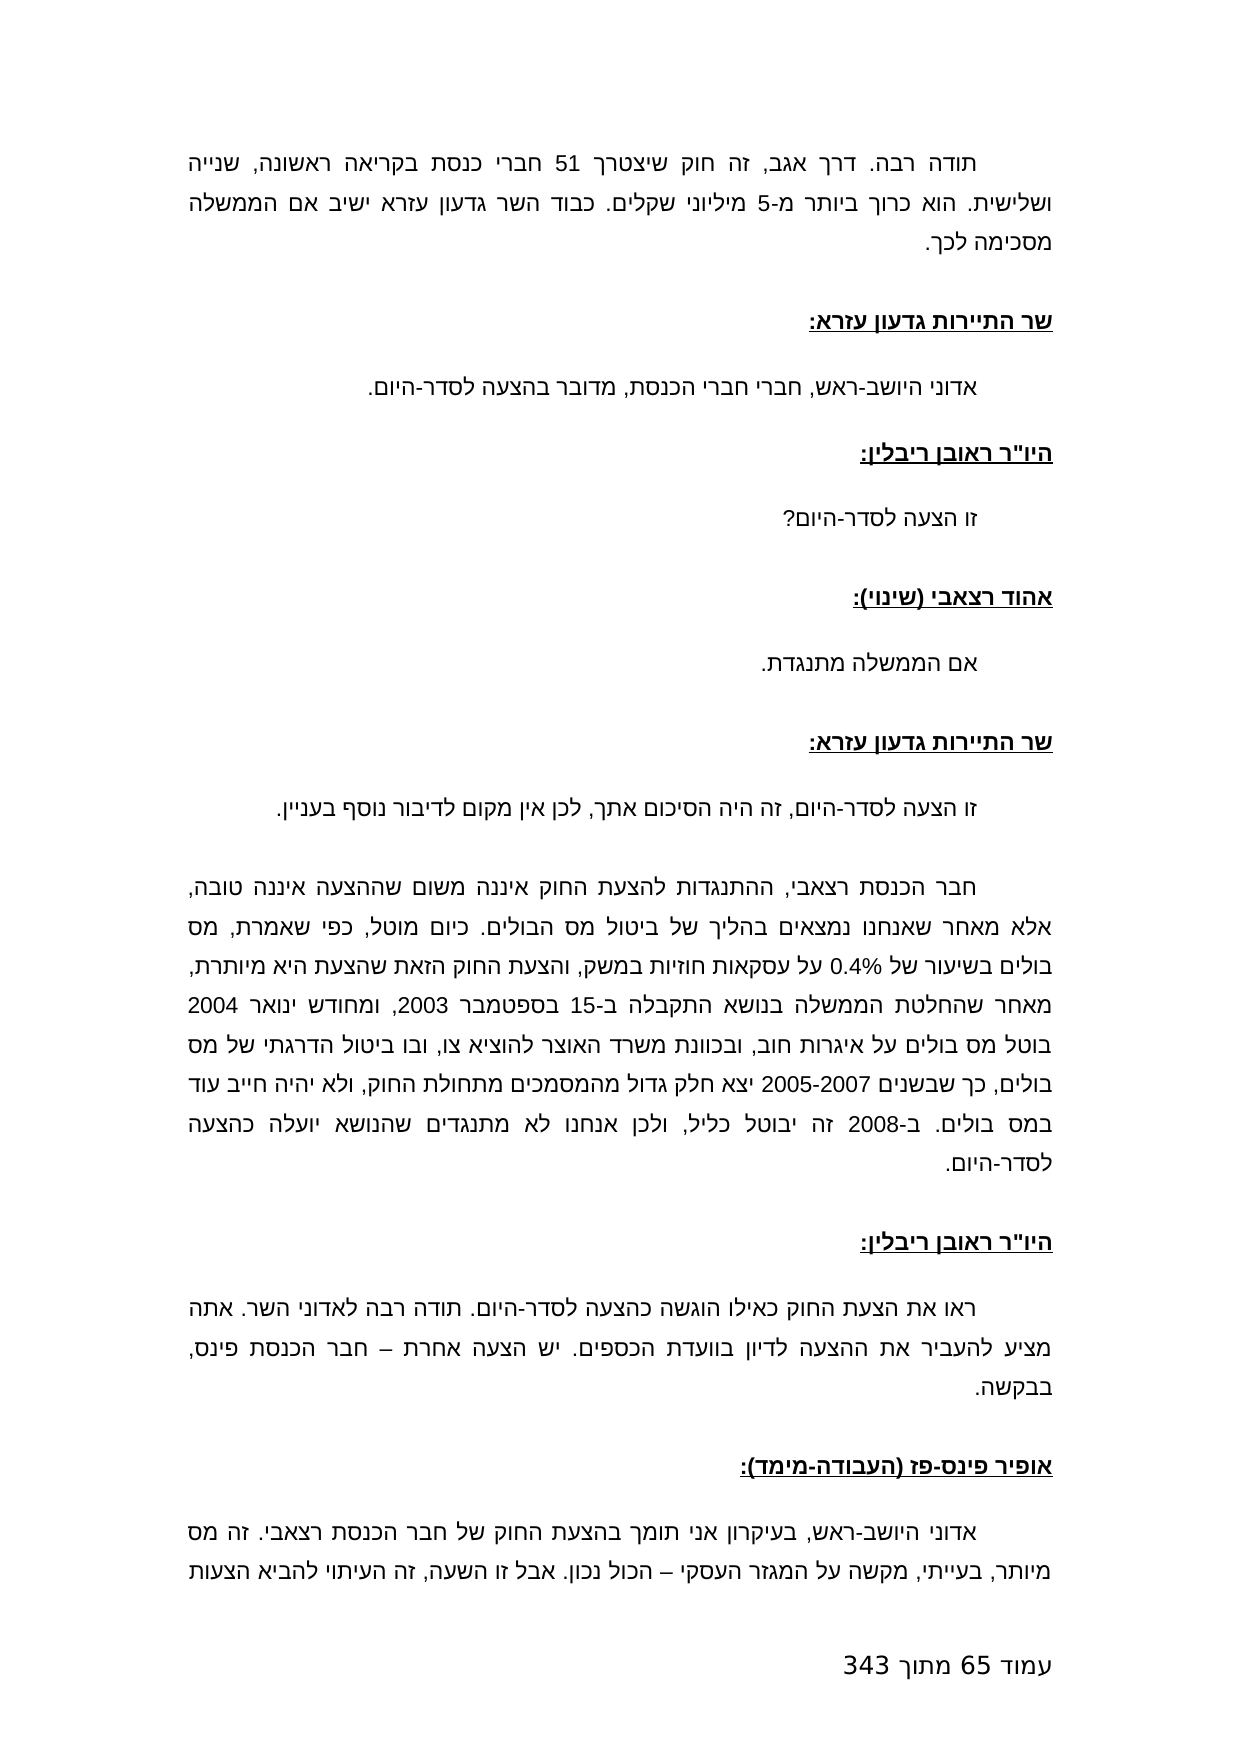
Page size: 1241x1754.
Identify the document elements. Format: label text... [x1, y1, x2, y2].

text זו הצעה לסדר-היום? [187, 505, 1053, 532]
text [187, 1519, 1053, 1585]
text היו"ר ראובן ריבלין: [187, 1229, 1053, 1256]
text אהוד רצאבי (שינוי): [187, 584, 1053, 611]
text שר התיירות גדעון עזרא: [187, 308, 1053, 334]
text ראו את הצעת החוק כאילו הוגשה כהצעה לסדר-היום. תודה רבה לאדוני השר. אתה מציע להעביר את ההצעה לדיון בוועדת הכספים. יש הצעה אחרת – חבר הכנסת פינס, בבקשה. [187, 1295, 1053, 1400]
text זו הצעה לסדר-היום, זה היה הסיכום אתך, לכן אין מקום לדיבור נוסף בעניין. [187, 795, 1053, 821]
text אם הממשלה מתנגדת. [187, 650, 1053, 677]
text שר התיירות גדעון עזרא: [187, 729, 1053, 756]
text אופיר פינס-פז (העבודה-מימד): [187, 1453, 1053, 1479]
text היו"ר ראובן ריבלין: [187, 439, 1053, 466]
text חבר הכנסת רצאבי, ההתנגדות להצעת החוק איננה משום שההצעה איננה טובה, אלא מאחר שאנחנו נמצאים בהליך של ביטול מס הבולים. כיום מוטל, כפי שאמרת, מס בולים בשיעור של 0.4% על עסקאות חוזיות במשק, והצעת החוק הזאת שהצעת היא מיותרת, מאחר שהחלטת הממשלה בנושא התקבלה ב-15 בספטמבר 2003, ומחודש ינואר 2004 בוטל מס בולים על איגרות חוב, ובכוונת משרד האוצר להוציא צו, ובו ביטול הדרגתי של מס בולים, כך שבשנים 2005-2007 יצא חלק גדול מהמסמכים מתחולת החוק, ולא יהיה חייב עוד במס בולים. ב-2008 זה יבוטל כליל, ולכן אנחנו לא מתנגדים שהנושא יועלה כהצעה לסדר-היום. [187, 874, 1053, 1177]
text אדוני היושב-ראש, חברי חברי הכנסת, מדובר בהצעה לסדר-היום. [187, 374, 1053, 400]
text תודה רבה. דרך אגב, זה חוק שיצטרך 51 חברי כנסת בקריאה ראשונה, שנייה ושלישית. הוא כרוך ביותר מ-5 מיליוני שקלים. כבוד השר גדעון עזרא ישיב אם הממשלה מסכימה לכך. [187, 150, 1053, 255]
